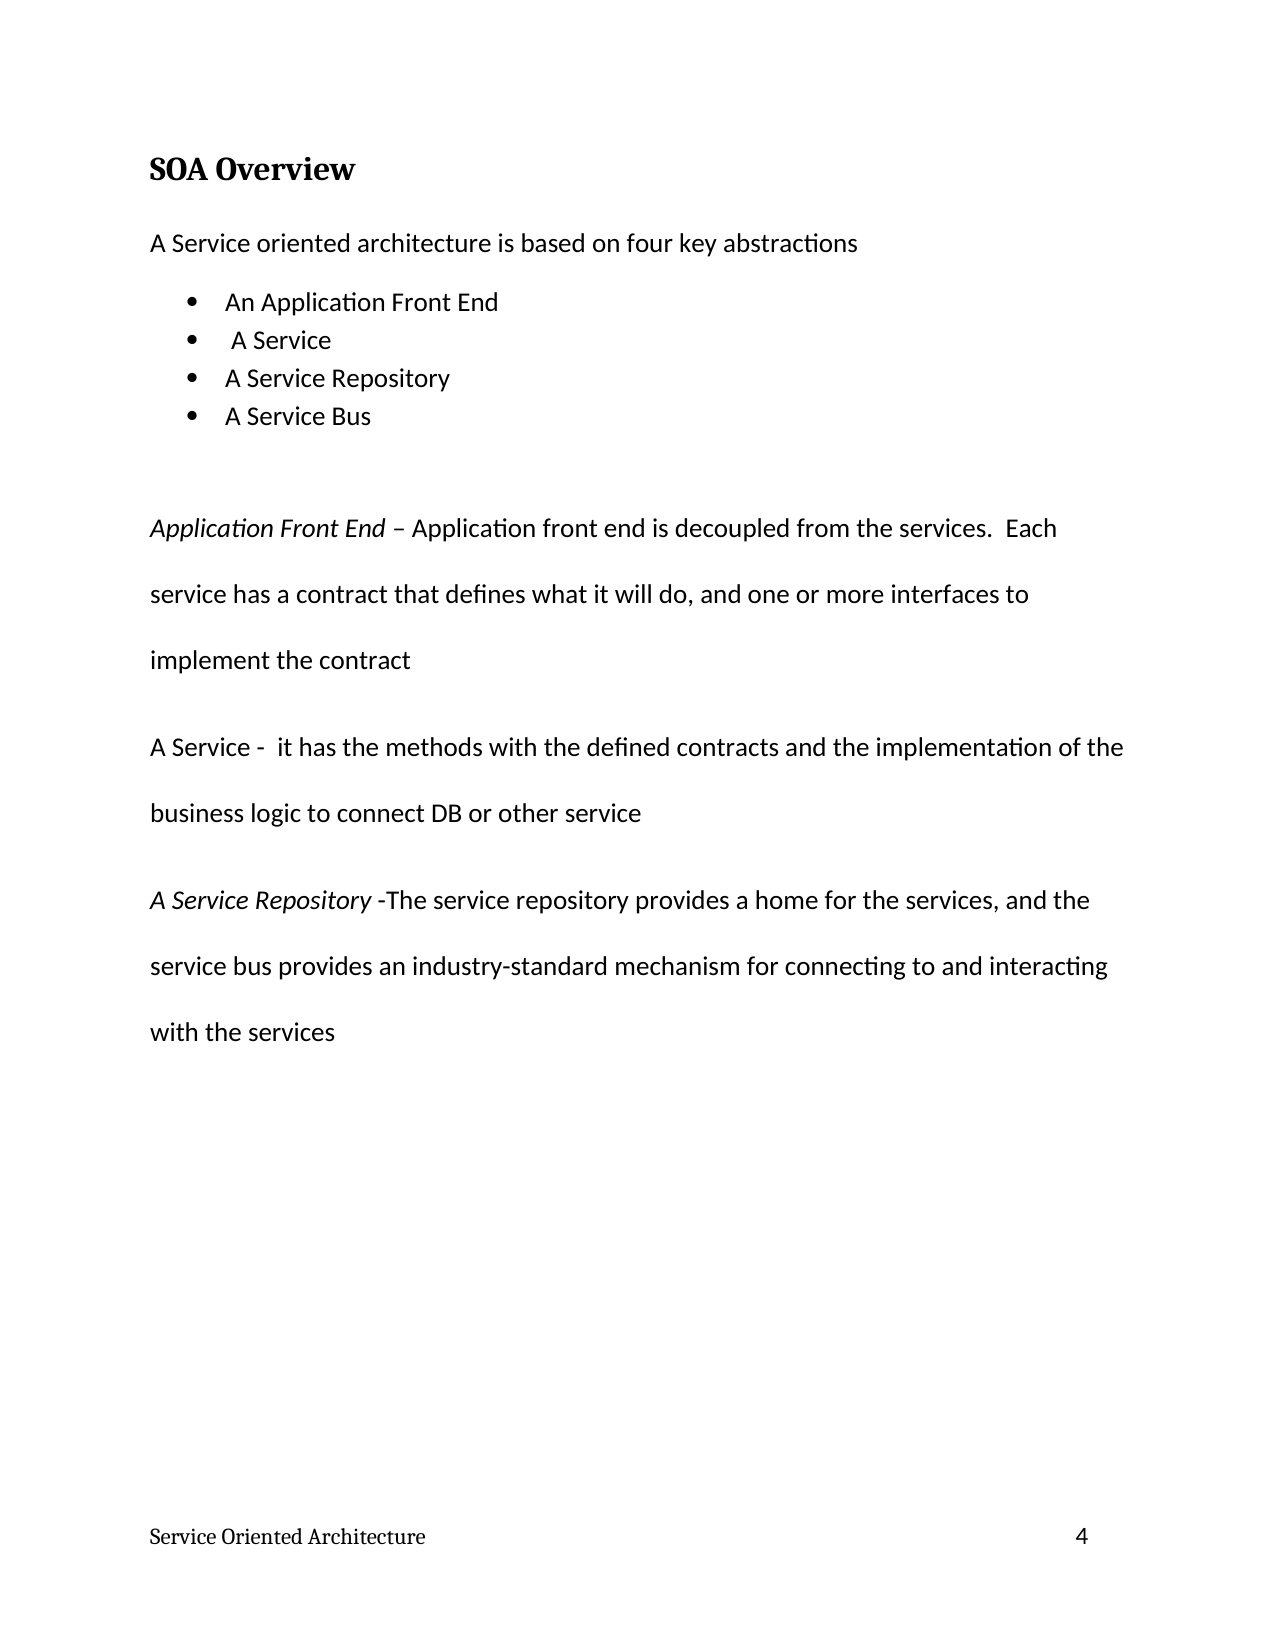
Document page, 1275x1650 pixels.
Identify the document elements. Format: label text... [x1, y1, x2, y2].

list A Service Bus [187, 399, 1125, 432]
text A Service - it has the methods with the defined contracts and the implementation of the business logic to connect DB or other service [150, 730, 1125, 829]
subtitle SOA Overview [150, 150, 1125, 188]
list An Application Front End [187, 285, 1125, 318]
text Application Front End – Application front end is decoupled from the services. Each service has a contract that defines what it will do, and one or more interfaces to implement the contract [150, 511, 1125, 676]
text A Service Repository -The service repository provides a home for the services, and the service bus provides an industry-standard mechanism for connecting to and interacting with the services [150, 883, 1125, 1048]
text A Service oriented architecture is based on four key abstractions [150, 227, 1125, 260]
list A Service [187, 323, 1125, 356]
list A Service Repository [187, 361, 1125, 394]
